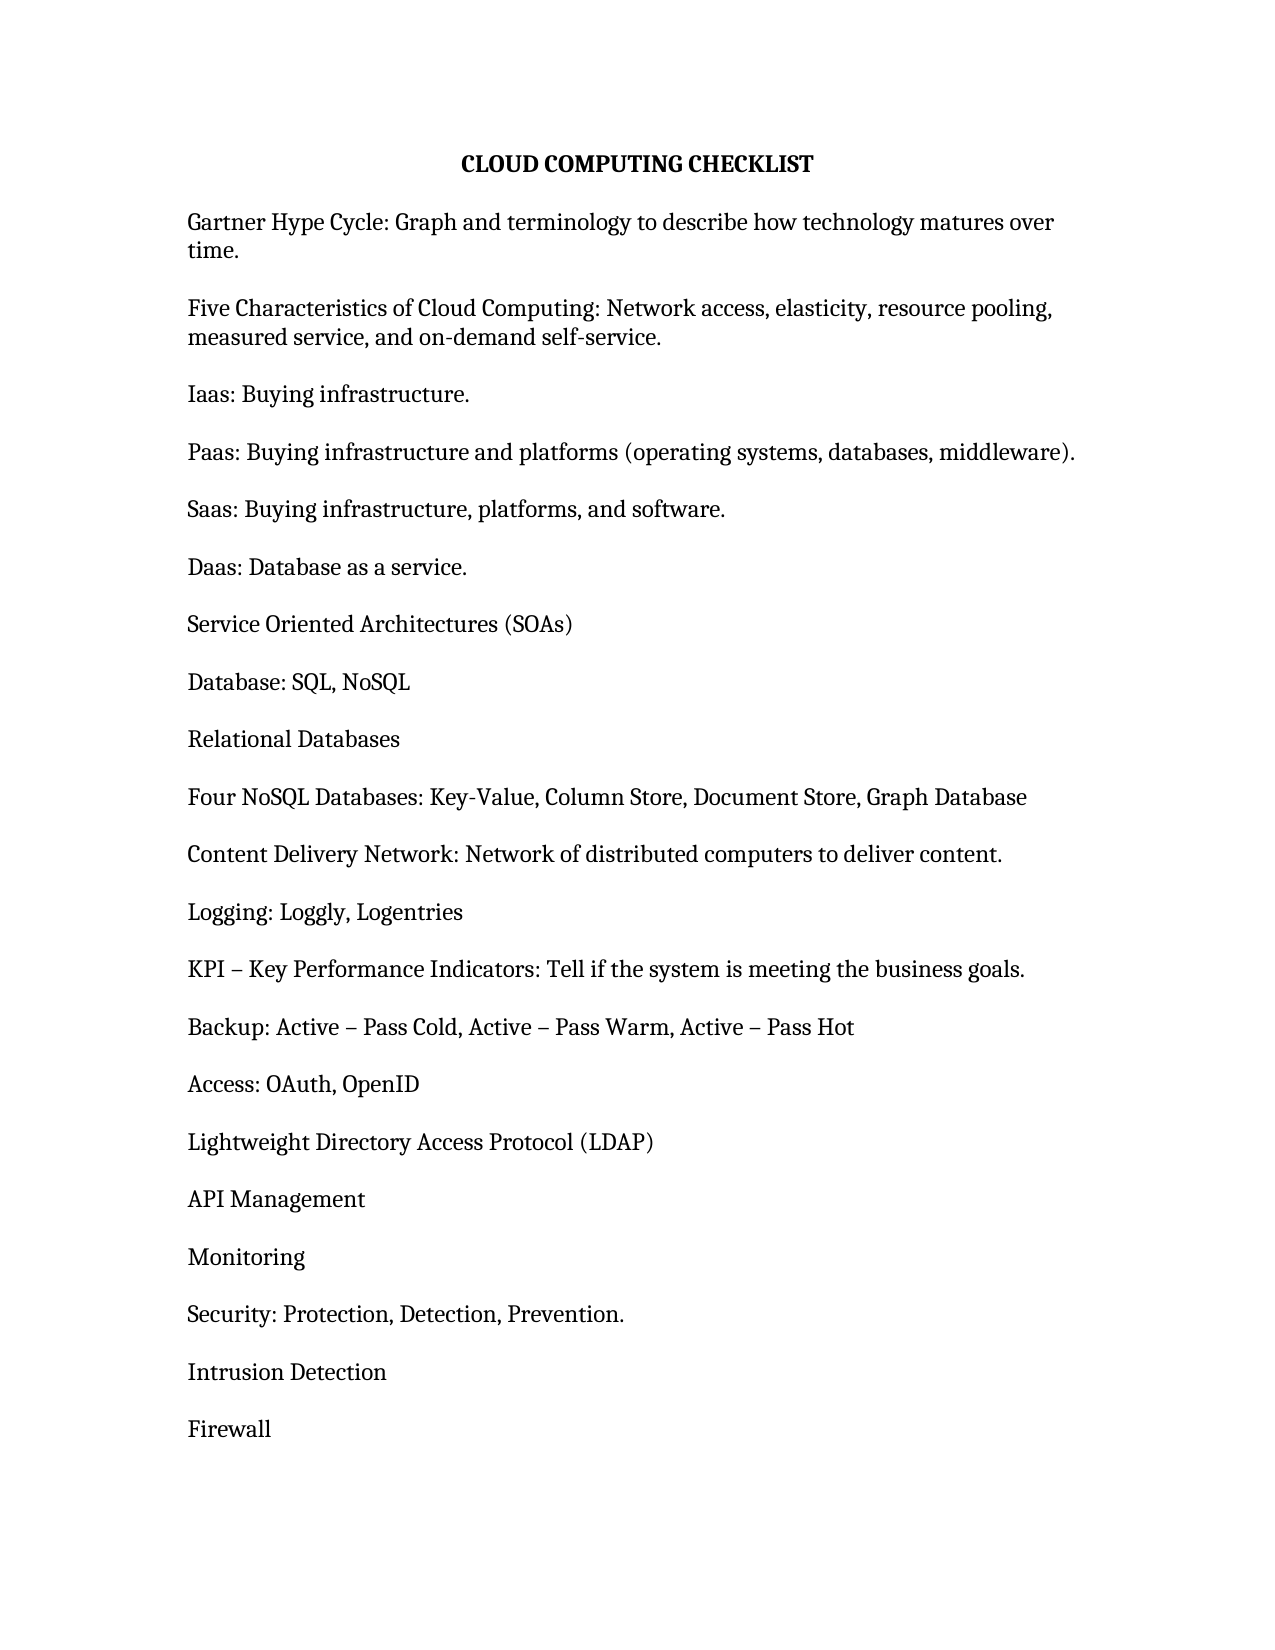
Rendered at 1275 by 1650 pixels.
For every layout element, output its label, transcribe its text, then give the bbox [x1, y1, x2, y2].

text Database: SQL, NoSQL [187, 667, 1087, 696]
text Gartner Hype Cycle: Graph and terminology to describe how technology matures over time. [187, 207, 1087, 265]
text Content Delivery Network: Network of distributed computers to deliver content. [187, 840, 1087, 869]
text Security: Protection, Detection, Prevention. [187, 1300, 1087, 1329]
text Daas: Database as a service. [187, 552, 1087, 581]
text KPI – Key Performance Indicators: Tell if the system is meeting the business goals. [187, 955, 1087, 984]
text Iaas: Buying infrastructure. [187, 380, 1087, 409]
text API Management [187, 1185, 1087, 1214]
text Access: OAuth, OpenID [187, 1070, 1087, 1099]
text Lightweight Directory Access Protocol (LDAP) [187, 1127, 1087, 1156]
text CLOUD COMPUTING CHECKLIST [187, 150, 1087, 179]
text Saas: Buying infrastructure, platforms, and software. [187, 495, 1087, 524]
text Five Characteristics of Cloud Computing: Network access, elasticity, resource pooling, measured service, and on-demand self-service. [187, 294, 1087, 351]
text Intrusion Detection [187, 1357, 1087, 1386]
text Firewall [187, 1415, 1087, 1444]
text Paas: Buying infrastructure and platforms (operating systems, databases, middleware). [187, 437, 1087, 466]
text Relational Databases [187, 725, 1087, 754]
text Monitoring [187, 1242, 1087, 1271]
text Four NoSQL Databases: Key-Value, Column Store, Document Store, Graph Database [187, 782, 1087, 811]
text Backup: Active – Pass Cold, Active – Pass Warm, Active – Pass Hot [187, 1012, 1087, 1041]
text Logging: Loggly, Logentries [187, 897, 1087, 926]
text Service Oriented Architectures (SOAs) [187, 610, 1087, 639]
